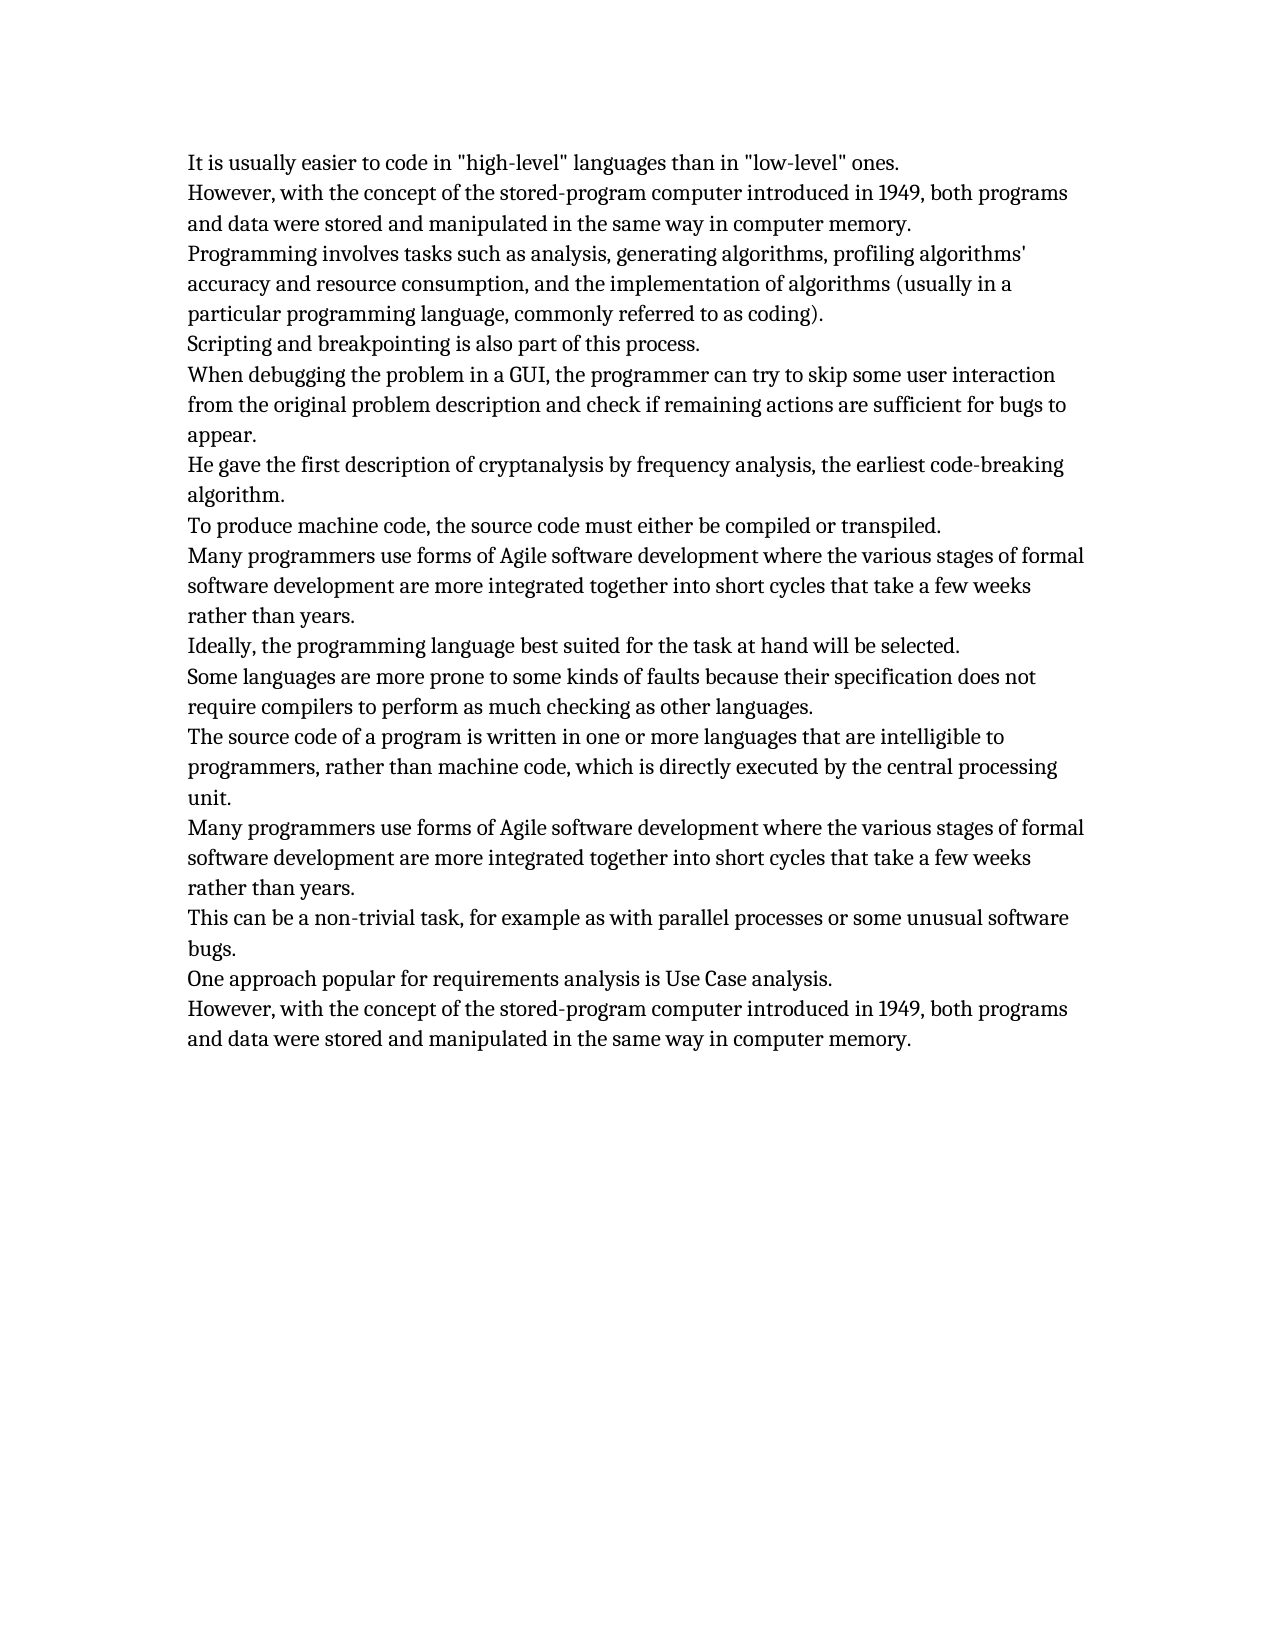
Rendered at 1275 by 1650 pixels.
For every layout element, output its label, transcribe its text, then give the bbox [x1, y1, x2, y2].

text It is usually easier to code in "high-level" languages than in "low-level" ones. However, with the concept of the stored-program computer introduced in 1949, both programs and data were stored and manipulated in the same way in computer memory. Programming involves tasks such as analysis, generating algorithms, profiling algorithms' accuracy and resource consumption, and the implementation of algorithms (usually in a particular programming language, commonly referred to as coding). Scripting and breakpointing is also part of this process. When debugging the problem in a GUI, the programmer can try to skip some user interaction from the original problem description and check if remaining actions are sufficient for bugs to appear. He gave the first description of cryptanalysis by frequency analysis, the earliest code-breaking algorithm. To produce machine code, the source code must either be compiled or transpiled. Many programmers use forms of Agile software development where the various stages of formal software development are more integrated together into short cycles that take a few weeks rather than years. Ideally, the programming language best suited for the task at hand will be selected. Some languages are more prone to some kinds of faults because their specification does not require compilers to perform as much checking as other languages. The source code of a program is written in one or more languages that are intelligible to programmers, rather than machine code, which is directly executed by the central processing unit. Many programmers use forms of Agile software development where the various stages of formal software development are more integrated together into short cycles that take a few weeks rather than years. This can be a non-trivial task, for example as with parallel processes or some unusual software bugs. One approach popular for requirements analysis is Use Case analysis. However, with the concept of the stored-program computer introduced in 1949, both programs and data were stored and manipulated in the same way in computer memory. [187, 150, 1087, 1052]
